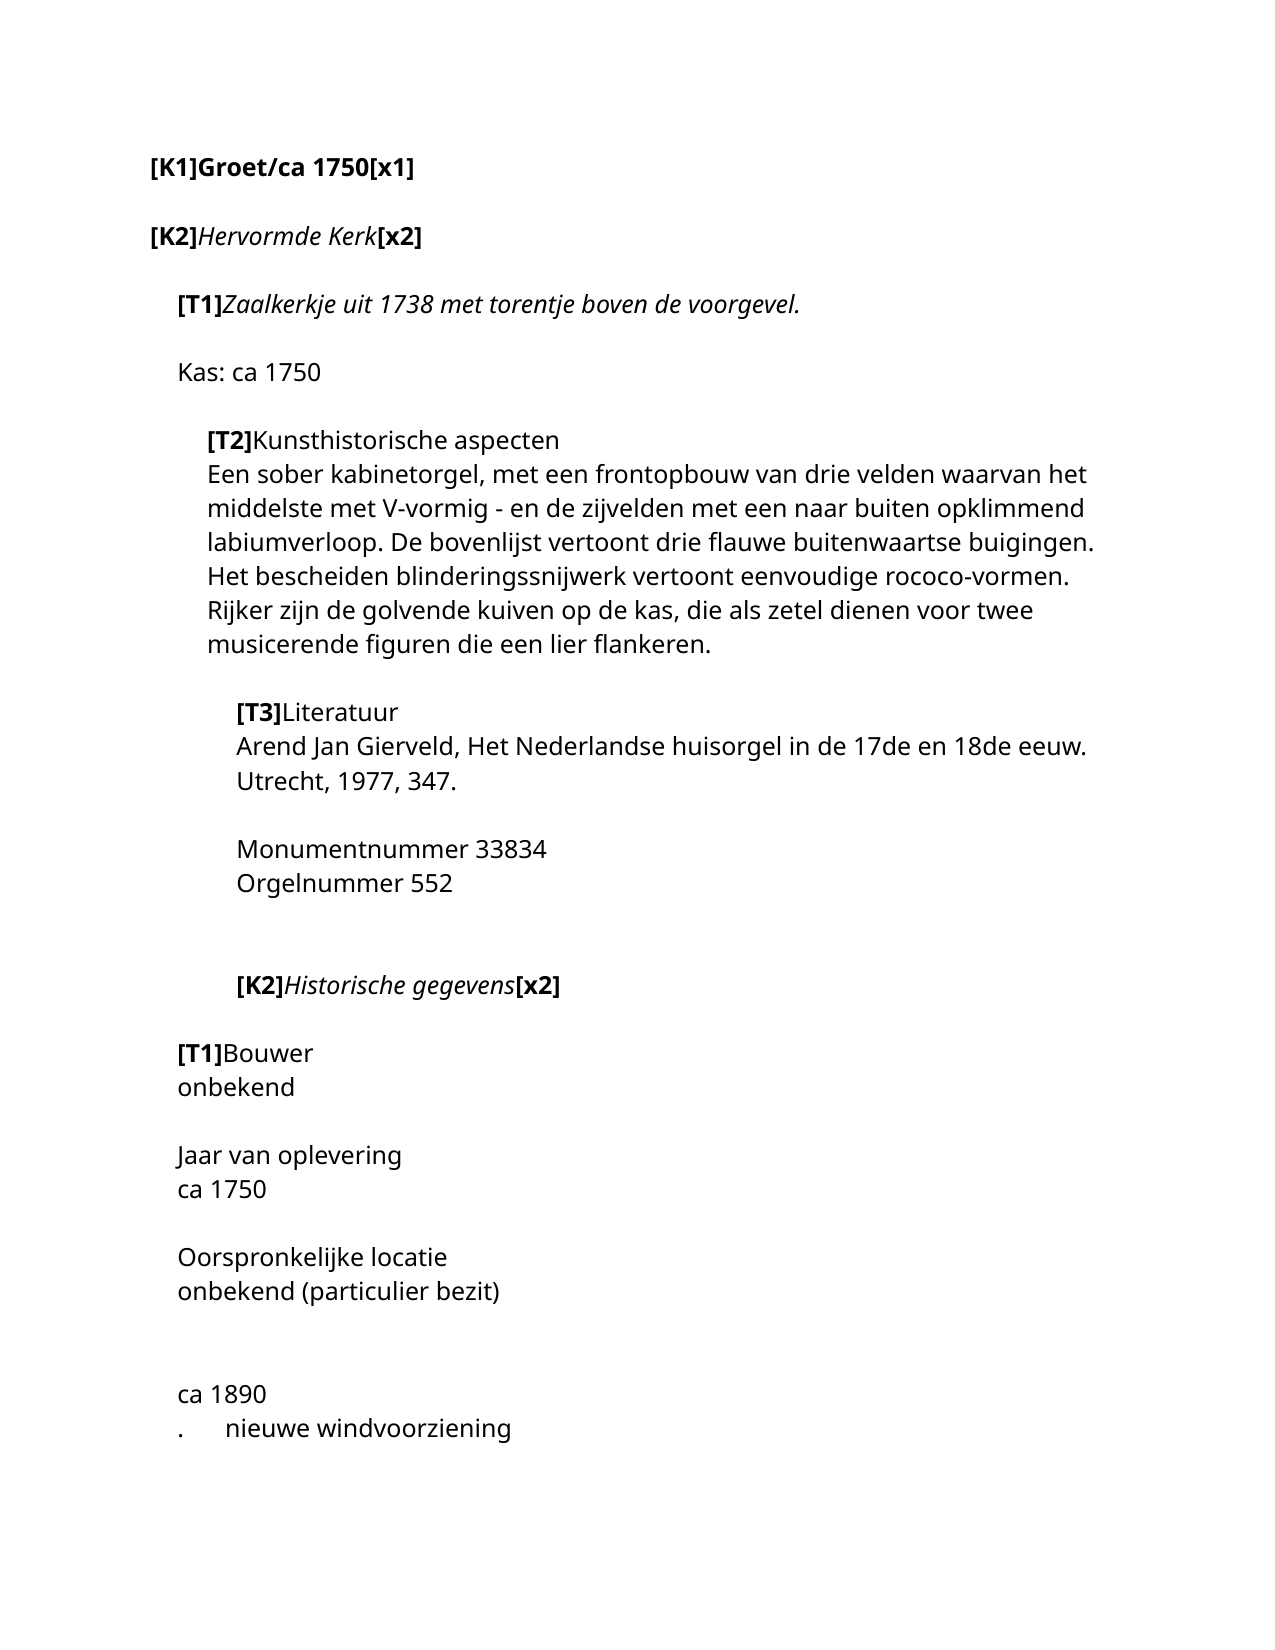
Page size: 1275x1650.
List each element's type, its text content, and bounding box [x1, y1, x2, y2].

text [T2]Kunsthistorische aspecten [207, 422, 1098, 457]
text ca 1890 [177, 1376, 1098, 1410]
text Jaar van oplevering [177, 1138, 1098, 1172]
text . nieuwe windvoorziening [177, 1410, 1098, 1444]
text onbekend [177, 1070, 1098, 1104]
text Orgelnummer 552 [236, 865, 1098, 899]
text [K2]Hervormde Kerk[x2] [150, 218, 1125, 252]
text [T1]Zaalkerkje uit 1738 met torentje boven de voorgevel. [177, 286, 1098, 320]
text [K2]Historische gegevens[x2] [236, 967, 1098, 1002]
text Monumentnummer 33834 [236, 831, 1098, 865]
text Kas: ca 1750 [177, 354, 1098, 388]
text [T3]Literatuur [236, 695, 1098, 729]
text ca 1750 [177, 1172, 1098, 1206]
text Een sober kabinetorgel, met een frontopbouw van drie velden waarvan het middelste met V-vormig - en de zijvelden met een naar buiten opklimmend labiumverloop. De bovenlijst vertoont drie flauwe buitenwaartse buigingen. Het bescheiden blinderingssnijwerk vertoont eenvoudige rococo-vormen. Rijker zijn de golvende kuiven op de kas, die als zetel dienen voor twee musicerende figuren die een lier flankeren. [207, 457, 1098, 661]
text [K1]Groet/ca 1750[x1] [150, 150, 1125, 184]
text [T1]Bouwer [177, 1036, 1098, 1070]
text Arend Jan Gierveld, Het Nederlandse huisorgel in de 17de en 18de eeuw. Utrecht, 1977, 347. [236, 729, 1098, 797]
text Oorspronkelijke locatie [177, 1240, 1098, 1274]
text onbekend (particulier bezit) [177, 1274, 1098, 1308]
